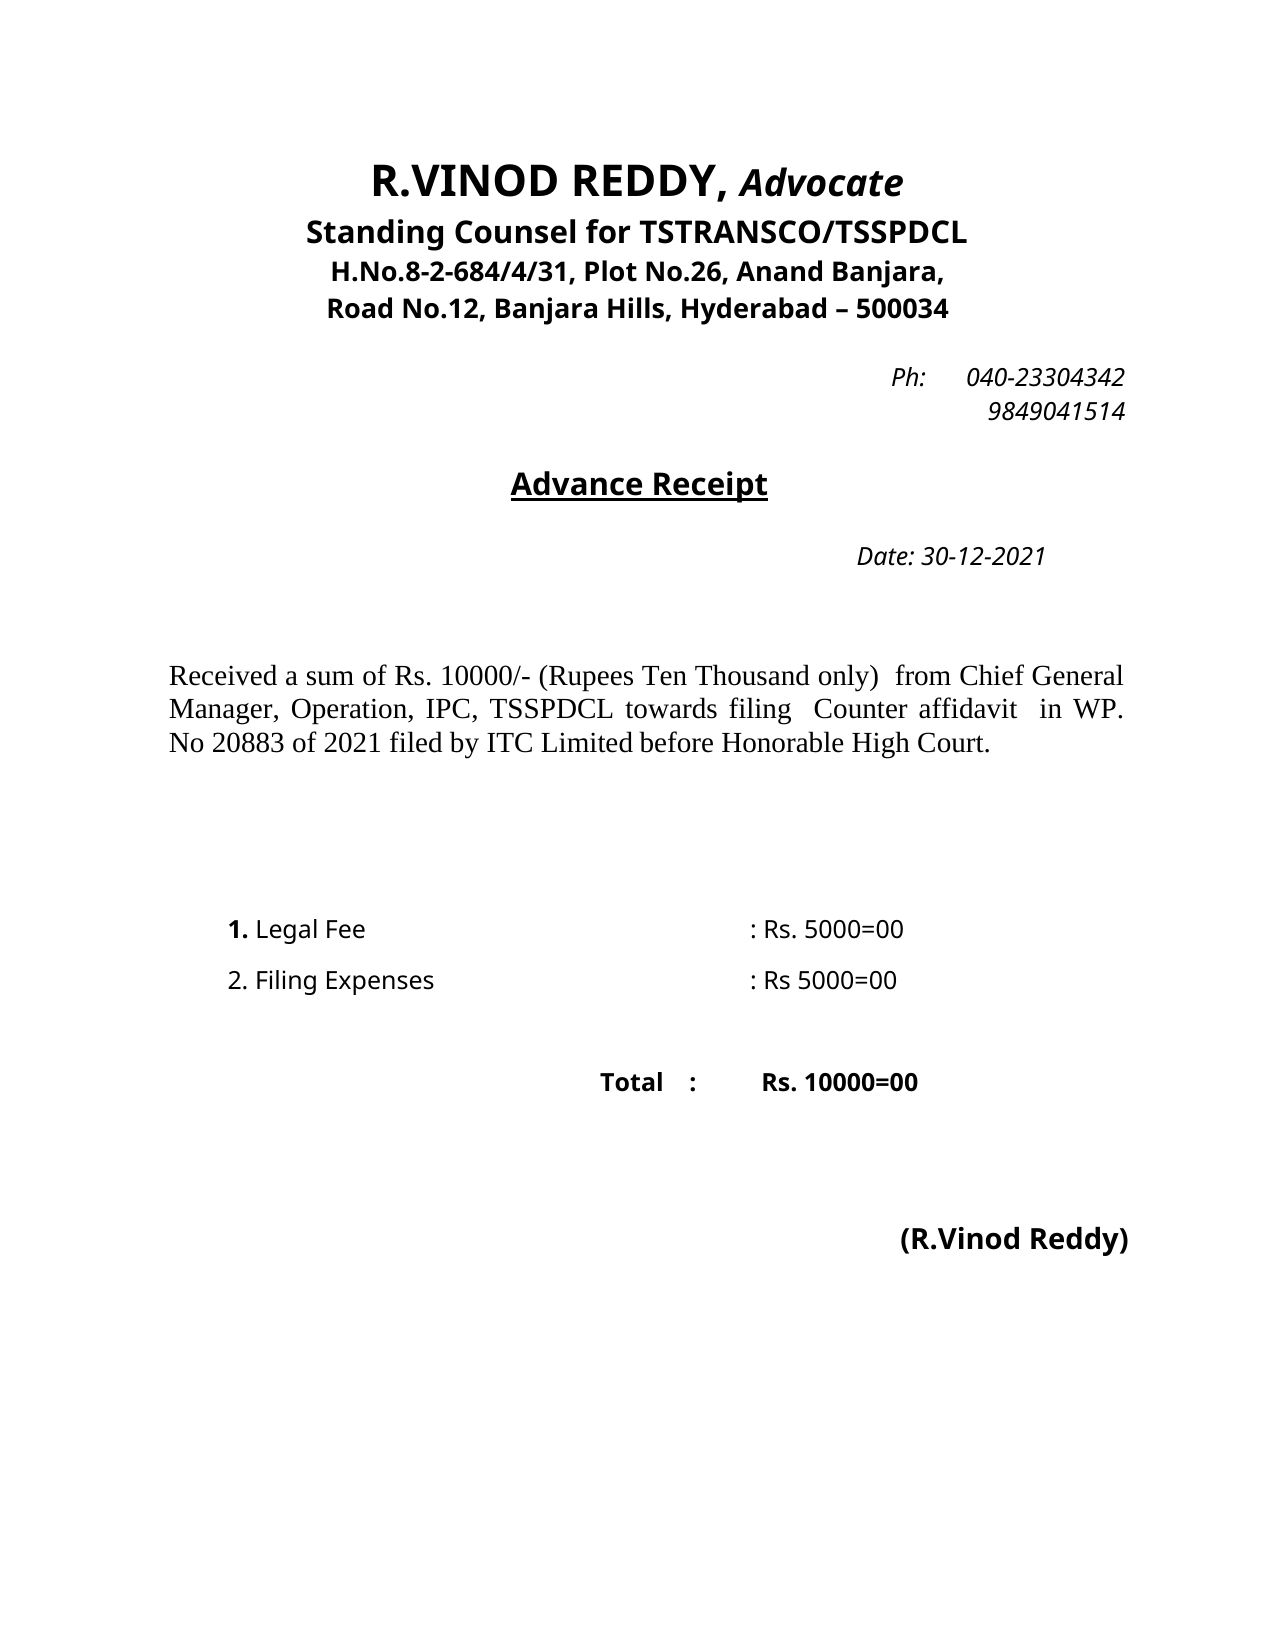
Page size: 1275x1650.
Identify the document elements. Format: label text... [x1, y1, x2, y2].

list Legal Fee : Rs. 5000=00 [227, 912, 1010, 946]
text Ph: 040-23304342 [150, 360, 1125, 394]
text 9849041514 [150, 394, 1125, 428]
text R.VINOD REDDY, Advocate [227, 150, 1047, 209]
text Advance Receipt [150, 462, 1128, 505]
text Standing Counsel for TSTRANSCO/TSSPDCL [227, 209, 1047, 252]
text Received a sum of Rs. 10000/- (Rupees Ten Thousand only) from Chief General Manager, Operation, IPC, TSSPDCL towards filing Counter affidavit in WP. No 20883 of 2021 filed by ITC Limited before Honorable High Court. [169, 658, 1125, 759]
text H.No.8-2-684/4/31, Plot No.26, Anand Banjara, [150, 252, 1125, 289]
text Date: 30-12-2021 [227, 539, 1047, 573]
text (R.Vinod Reddy) [677, 1218, 1128, 1258]
list Filing Expenses : Rs 5000=00 [227, 963, 1010, 997]
text Road No.12, Banjara Hills, Hyderabad – 500034 [150, 289, 1125, 326]
text Total : Rs. 10000=00 [150, 1065, 1010, 1099]
